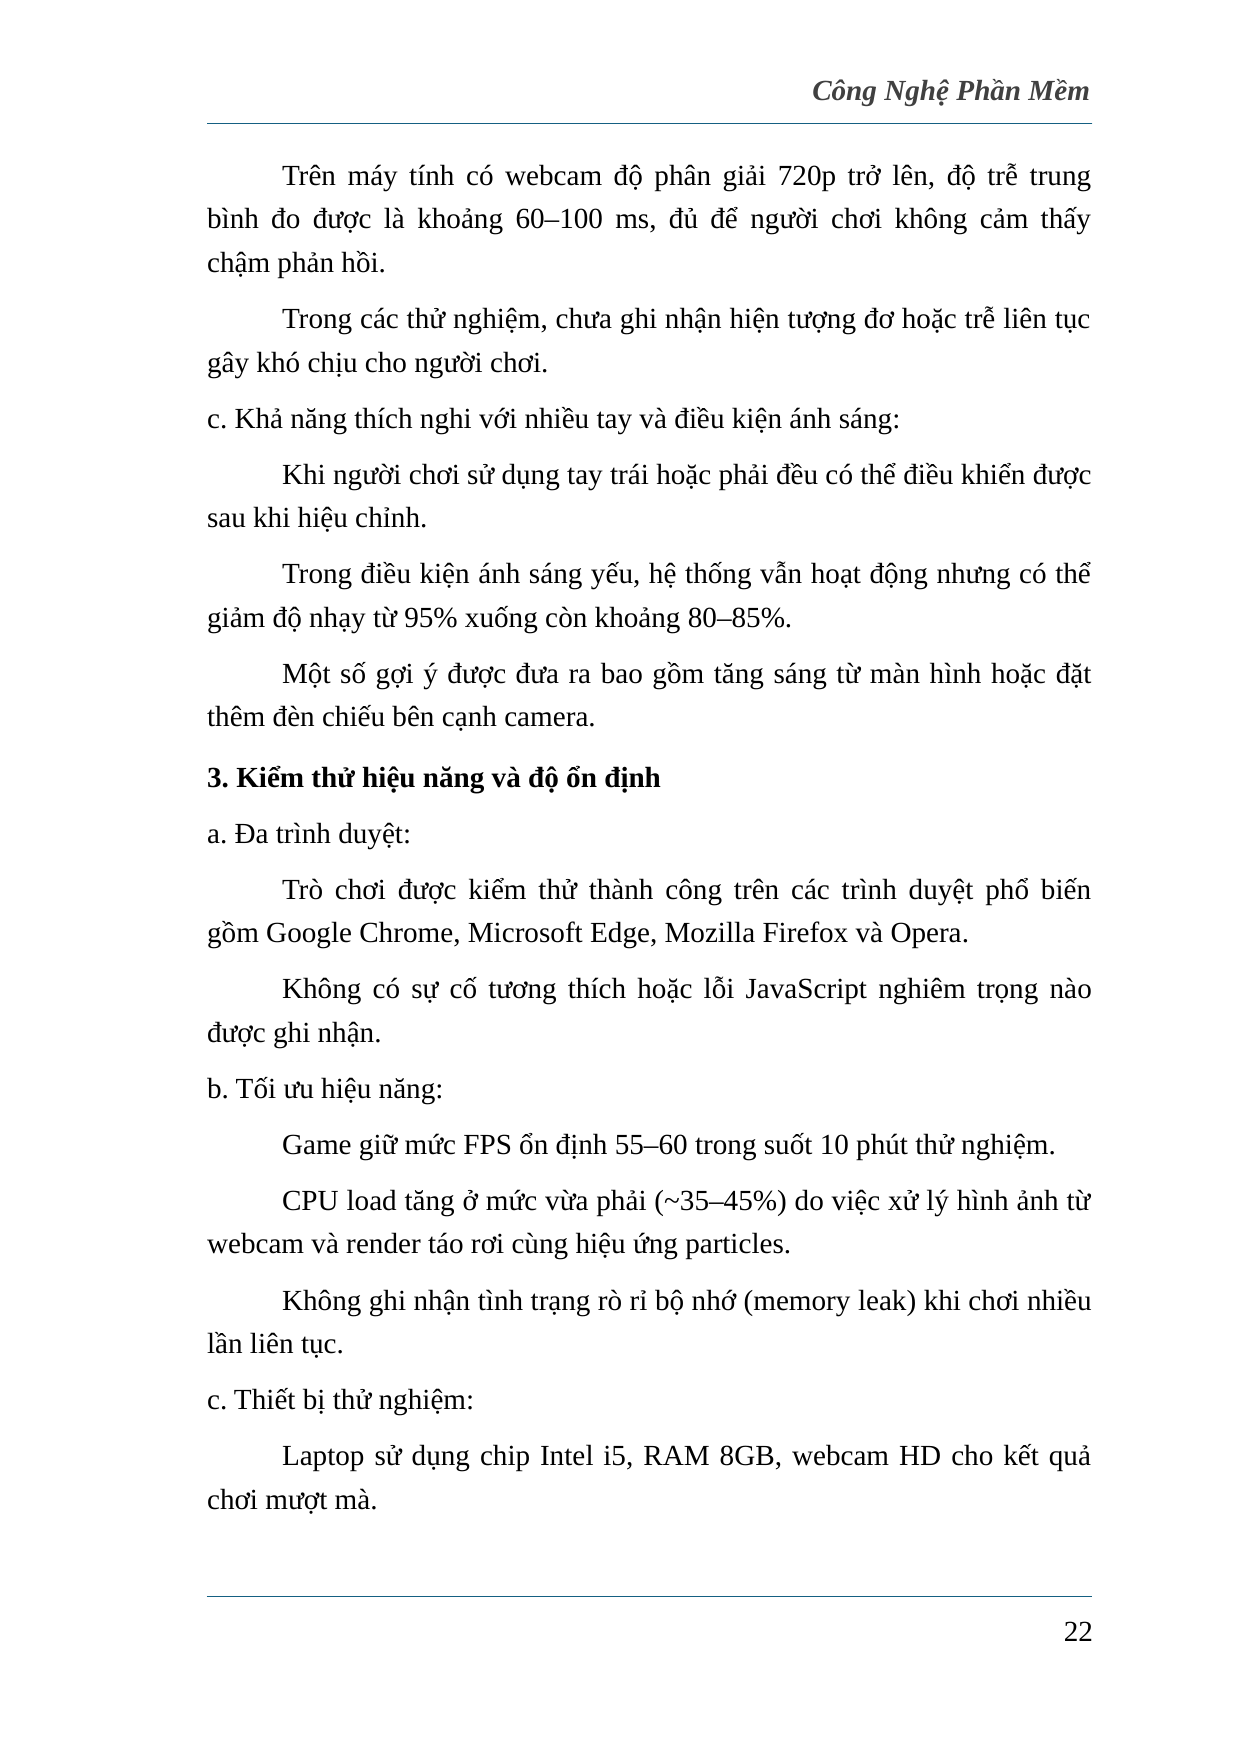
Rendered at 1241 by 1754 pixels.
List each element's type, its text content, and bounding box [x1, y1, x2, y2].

text b. Tối ưu hiệu năng: [207, 1071, 1092, 1104]
text Trong điều kiện ánh sáng yếu, hệ thống vẫn hoạt động nhưng có thể giảm độ nhạy từ 95% xuống còn khoảng 80–85%. [207, 556, 1092, 633]
text Không ghi nhận tình trạng rò rỉ bộ nhớ (memory leak) khi chơi nhiều lần liên tục. [207, 1283, 1092, 1360]
text Không có sự cố tương thích hoặc lỗi JavaScript nghiêm trọng nào được ghi nhận. [207, 971, 1092, 1048]
text CPU load tăng ở mức vừa phải (~35–45%) do việc xử lý hình ảnh từ webcam và render táo rơi cùng hiệu ứng particles. [207, 1183, 1092, 1260]
text Trò chơi được kiểm thử thành công trên các trình duyệt phổ biến gồm Google Chrome, Microsoft Edge, Mozilla Firefox và Opera. [207, 872, 1092, 949]
text c. Khả năng thích nghi với nhiều tay và điều kiện ánh sáng: [207, 401, 1092, 434]
text Trong các thử nghiệm, chưa ghi nhận hiện tượng đơ hoặc trễ liên tục gây khó chịu cho người chơi. [207, 301, 1092, 378]
text Một số gợi ý được đưa ra bao gồm tăng sáng từ màn hình hoặc đặt thêm đèn chiếu bên cạnh camera. [207, 656, 1092, 733]
text a. Đa trình duyệt: [207, 816, 1092, 849]
text Laptop sử dụng chip Intel i5, RAM 8GB, webcam HD cho kết quả chơi mượt mà. [207, 1438, 1092, 1515]
text c. Thiết bị thử nghiệm: [207, 1382, 1092, 1416]
text Game giữ mức FPS ổn định 55–60 trong suốt 10 phút thử nghiệm. [207, 1127, 1092, 1161]
text Khi người chơi sử dụng tay trái hoặc phải đều có thể điều khiển được sau khi hiệu chỉnh. [207, 457, 1092, 534]
subtitle 3. Kiểm thử hiệu năng và độ ổn định [207, 760, 1092, 793]
text Trên máy tính có webcam độ phân giải 720p trở lên, độ trễ trung bình đo được là khoảng 60–100 ms, đủ để người chơi không cảm thấy chậm phản hồi. [207, 158, 1092, 279]
